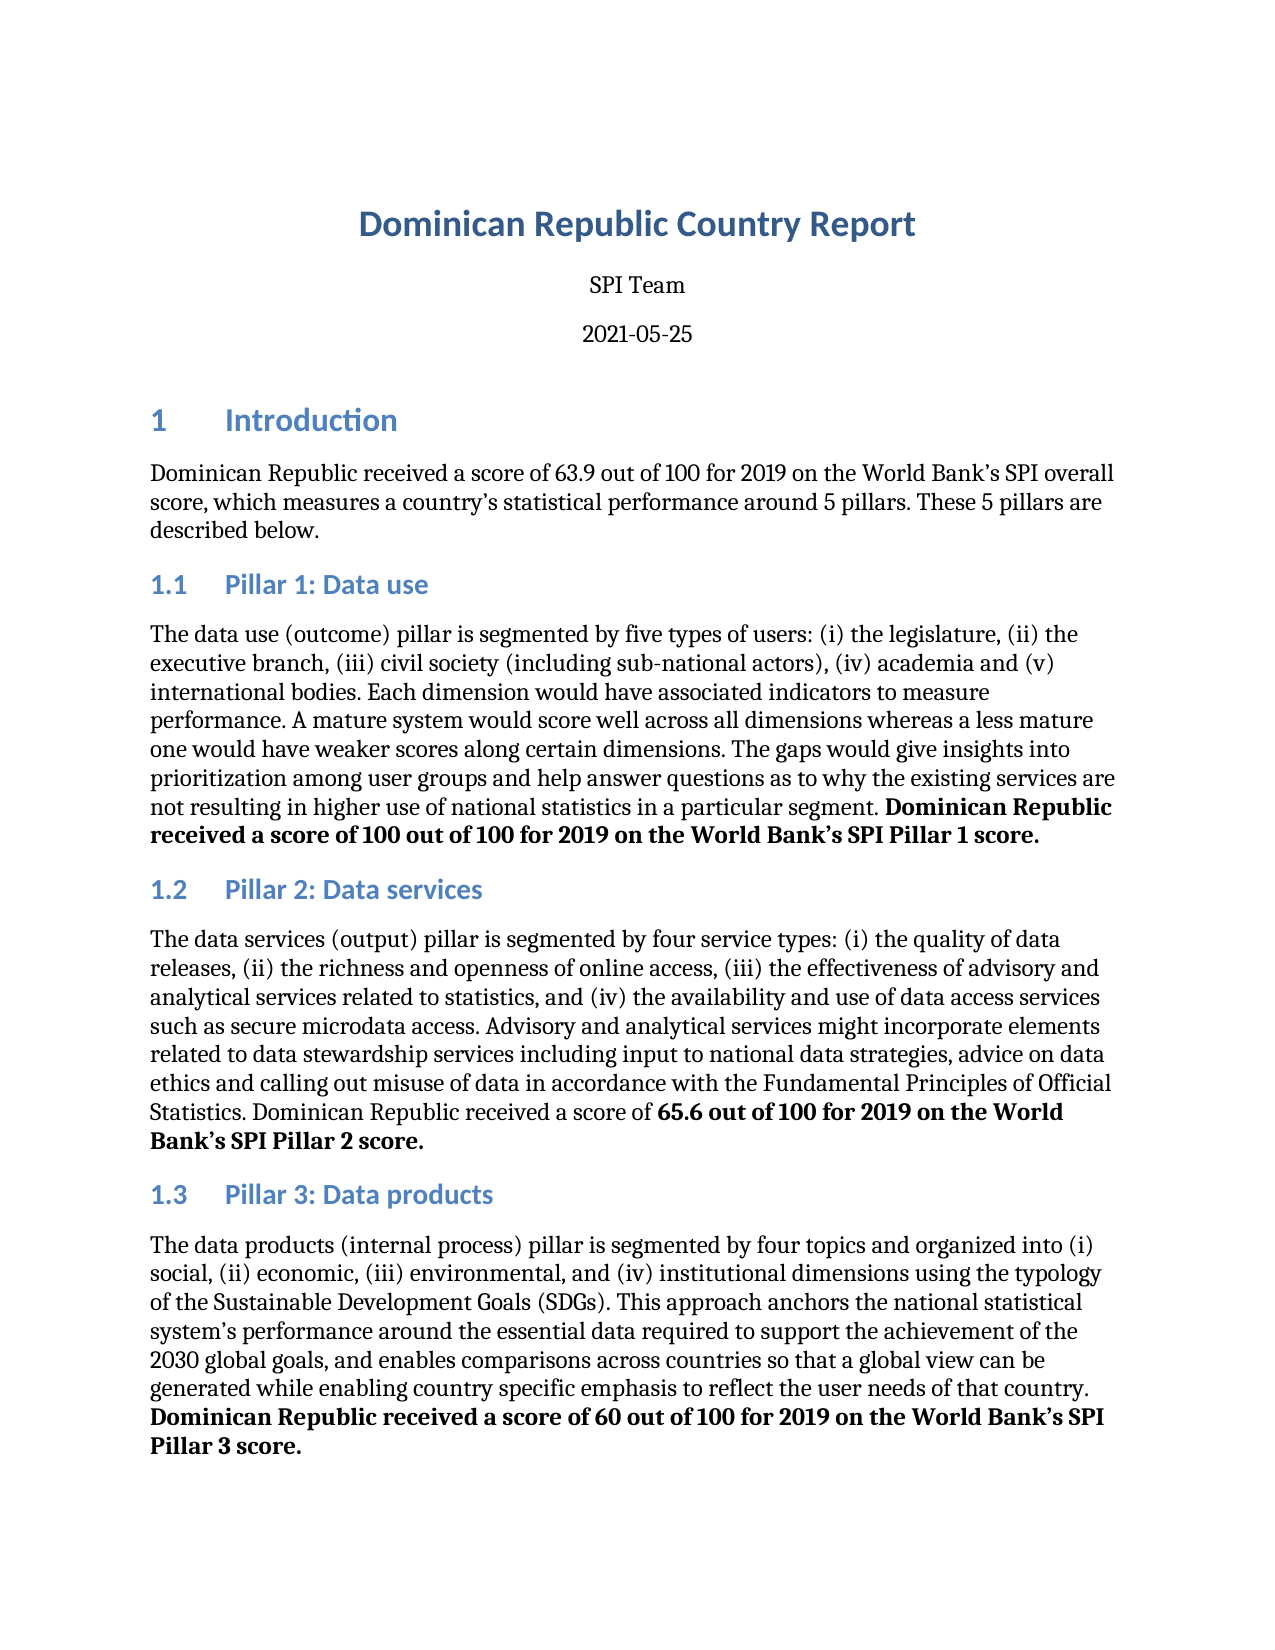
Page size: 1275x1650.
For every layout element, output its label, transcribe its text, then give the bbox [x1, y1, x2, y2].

text The data services (output) pillar is segmented by four service types: (i) the quality of data releases, (ii) the richness and openness of online access, (iii) the effectiveness of advisory and analytical services related to statistics, and (iv) the availability and use of data access services such as secure microdata access. Advisory and analytical services might incorporate elements related to data stewardship services including input to national data strategies, advice on data ethics and calling out misuse of data in accordance with the Fundamental Principles of Official Statistics. Dominican Republic received a score of 65.6 out of 100 for 2019 on the World Bank’s SPI Pillar 2 score. [150, 925, 1125, 1155]
text Dominican Republic received a score of 63.9 out of 100 for 2019 on the World Bank’s SPI overall score, which measures a country’s statistical performance around 5 pillars. These 5 pillars are described below. [150, 459, 1125, 545]
subtitle 1.2 Pillar 2: Data services [150, 871, 1125, 907]
title Dominican Republic Country Report [150, 200, 1125, 246]
text The data use (outcome) pillar is segmented by five types of users: (i) the legislature, (ii) the executive branch, (iii) civil society (including sub-national actors), (iv) academia and (v) international bodies. Each dimension would have associated indicators to measure performance. A mature system would score well across all dimensions whereas a less mature one would have weaker scores along certain dimensions. The gaps would give insights into prioritization among user groups and help answer questions as to why the existing services are not resulting in higher use of national statistics in a particular segment. Dominican Republic received a score of 100 out of 100 for 2019 on the World Bank’s SPI Pillar 1 score. [150, 620, 1125, 850]
text 2021-05-25 [150, 320, 1125, 349]
subtitle 1.1 Pillar 1: Data use [150, 566, 1125, 601]
subtitle 1 Introduction [150, 399, 1125, 440]
subtitle 1.3 Pillar 3: Data products [150, 1176, 1125, 1212]
text SPI Team [150, 271, 1125, 299]
text The data products (internal process) pillar is segmented by four topics and organized into (i) social, (ii) economic, (iii) environmental, and (iv) institutional dimensions using the typology of the Sustainable Development Goals (SDGs). This approach anchors the national statistical system’s performance around the essential data required to support the achievement of the 2030 global goals, and enables comparisons across countries so that a global view can be generated while enabling country specific emphasis to reflect the user needs of that country. Dominican Republic received a score of 60 out of 100 for 2019 on the World Bank’s SPI Pillar 3 score. [150, 1231, 1125, 1461]
